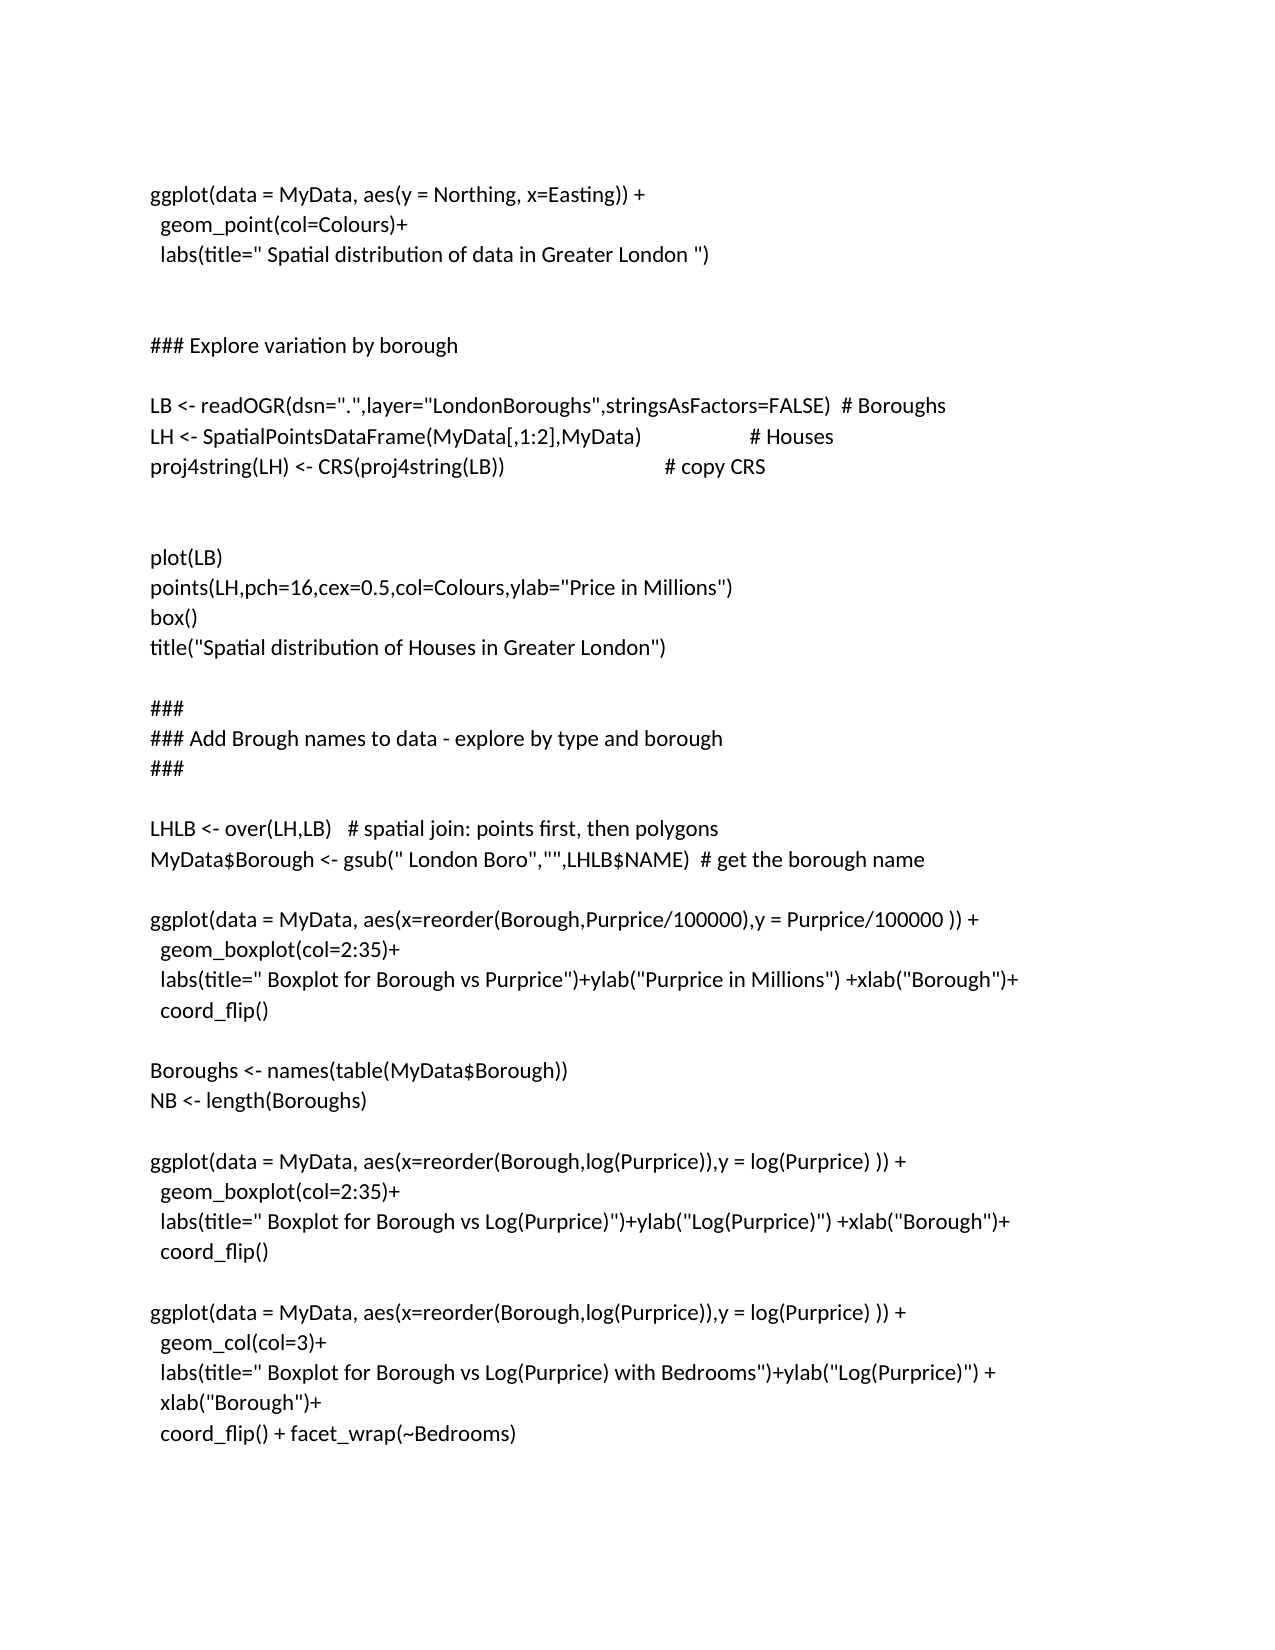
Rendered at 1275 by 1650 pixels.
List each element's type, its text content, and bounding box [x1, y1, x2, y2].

text plot(LB) [150, 543, 1125, 571]
text coord_flip() [150, 996, 1125, 1024]
text coord_flip() [150, 1237, 1125, 1266]
text labs(title=" Spatial distribution of data in Greater London ") [150, 241, 1125, 269]
text ### [150, 754, 1125, 782]
text MyData$Borough <- gsub(" London Boro","",LHLB$NAME) # get the borough name [150, 845, 1125, 873]
text LB <- readOGR(dsn=".",layer="LondonBoroughs",stringsAsFactors=FALSE) # Boroughs [150, 392, 1125, 420]
text xlab("Borough")+ [150, 1388, 1125, 1417]
text coord_flip() + facet_wrap(~Bedrooms) [150, 1419, 1125, 1447]
text proj4string(LH) <- CRS(proj4string(LB)) # copy CRS [150, 452, 1125, 480]
text ### Explore variation by borough [150, 331, 1125, 359]
text ### Add Brough names to data - explore by type and borough [150, 724, 1125, 752]
text points(LH,pch=16,cex=0.5,col=Colours,ylab="Price in Millions") [150, 573, 1125, 601]
text ggplot(data = MyData, aes(x=reorder(Borough,Purprice/100000),y = Purprice/100000 )) + [150, 905, 1125, 933]
text geom_boxplot(col=2:35)+ [150, 1177, 1125, 1205]
text ggplot(data = MyData, aes(y = Northing, x=Easting)) + [150, 180, 1125, 208]
text title("Spatial distribution of Houses in Greater London") [150, 633, 1125, 661]
text geom_boxplot(col=2:35)+ [150, 935, 1125, 963]
text ggplot(data = MyData, aes(x=reorder(Borough,log(Purprice)),y = log(Purprice) )) + [150, 1298, 1125, 1326]
text LHLB <- over(LH,LB) # spatial join: points first, then polygons [150, 814, 1125, 843]
text labs(title=" Boxplot for Borough vs Log(Purprice) with Bedrooms")+ylab("Log(Purprice)") + [150, 1358, 1125, 1386]
text box() [150, 603, 1125, 631]
text ggplot(data = MyData, aes(x=reorder(Borough,log(Purprice)),y = log(Purprice) )) + [150, 1147, 1125, 1175]
text LH <- SpatialPointsDataFrame(MyData[,1:2],MyData) # Houses [150, 422, 1125, 450]
text ### [150, 694, 1125, 722]
text Boroughs <- names(table(MyData$Borough)) [150, 1056, 1125, 1084]
text geom_col(col=3)+ [150, 1328, 1125, 1356]
text labs(title=" Boxplot for Borough vs Log(Purprice)")+ylab("Log(Purprice)") +xlab("Borough")+ [150, 1207, 1125, 1235]
text NB <- length(Boroughs) [150, 1086, 1125, 1114]
text labs(title=" Boxplot for Borough vs Purprice")+ylab("Purprice in Millions") +xlab("Borough")+ [150, 966, 1125, 994]
text geom_point(col=Colours)+ [150, 210, 1125, 238]
